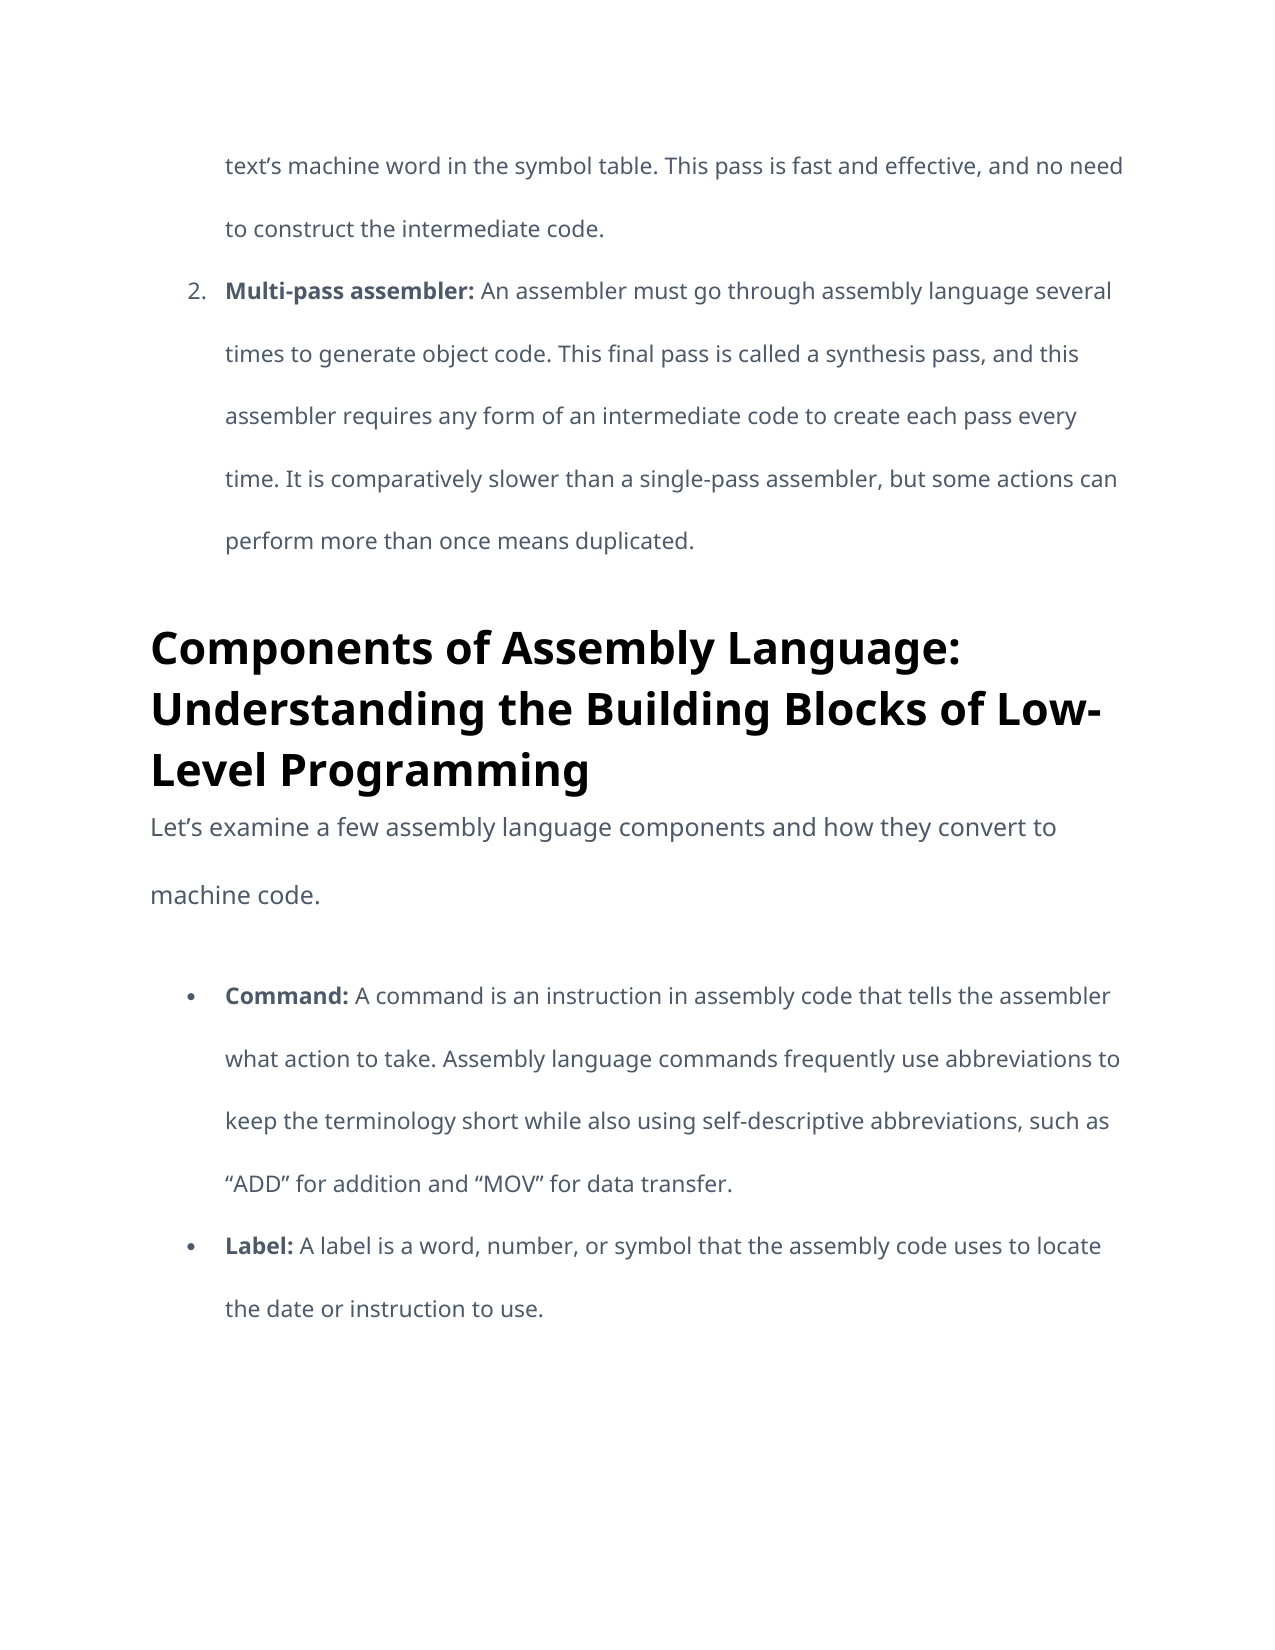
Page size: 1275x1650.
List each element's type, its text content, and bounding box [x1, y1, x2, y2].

subtitle Components of Assembly Language: Understanding the Building Blocks of Low-Level Programming [150, 617, 1125, 800]
list Label: A label is a word, number, or symbol that the assembly code uses to locate the date or instruction to use. [187, 1230, 1125, 1324]
list Command: A command is an instruction in assembly code that tells the assembler what action to take. Assembly language commands frequently use abbreviations to keep the terminology short while also using self-descriptive abbreviations, such as “ADD” for addition and “MOV” for data transfer. [187, 980, 1125, 1199]
list Multi-pass assembler: An assembler must go through assembly language several times to generate object code. This final pass is called a synthesis pass, and this assembler requires any form of an intermediate code to create each pass every time. It is comparatively slower than a single-pass assembler, but some actions can perform more than once means duplicated. [187, 275, 1125, 556]
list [187, 150, 1125, 244]
text Let’s examine a few assembly language components and how they convert to machine code. [150, 809, 1125, 912]
